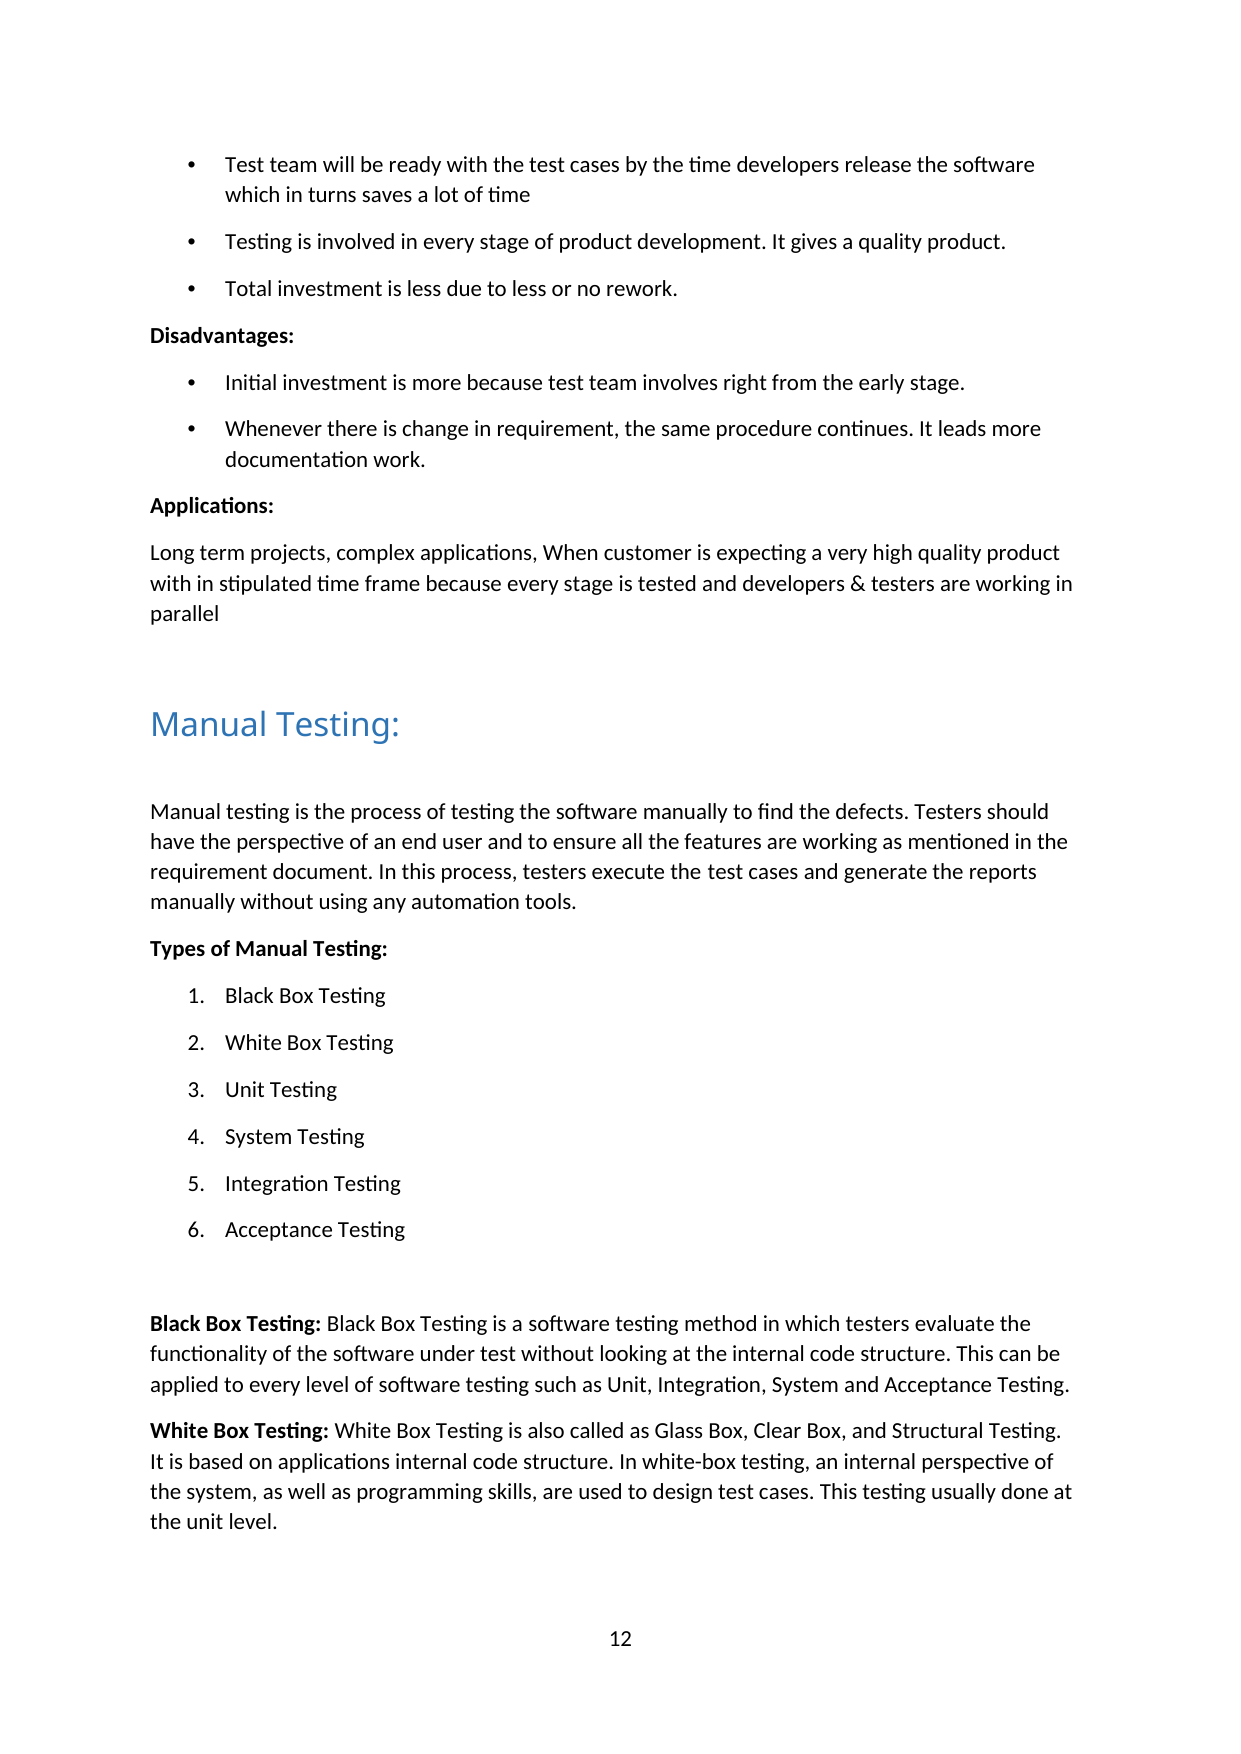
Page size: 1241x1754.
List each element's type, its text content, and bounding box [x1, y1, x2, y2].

list Test team will be ready with the test cases by the time developers release the software which in turns saves a lot of time [187, 150, 1090, 208]
list Initial investment is more because test team involves right from the early stage. [187, 368, 1090, 396]
text Long term projects, complex applications, When customer is expecting a very high quality product with in stipulated time frame because every stage is tested and developers & testers are working in parallel [150, 538, 1090, 627]
list Unit Testing [187, 1075, 1090, 1103]
subtitle Manual Testing: [150, 701, 1090, 746]
text Disadvantages: [150, 321, 1090, 349]
list Acceptance Testing [187, 1216, 1090, 1244]
list Total investment is less due to less or no rework. [187, 274, 1090, 302]
text White Box Testing: White Box Testing is also called as Glass Box, Clear Box, and Structural Testing. It is based on applications internal code structure. In white-box testing, an internal perspective of the system, as well as programming skills, are used to design test cases. This testing usually done at the unit level. [150, 1417, 1090, 1535]
text Types of Manual Testing: [150, 934, 1090, 962]
text Black Box Testing: Black Box Testing is a software testing method in which testers evaluate the functionality of the software under test without looking at the internal code structure. This can be applied to every level of software testing such as Unit, Integration, System and Acceptance Testing. [150, 1309, 1090, 1398]
list Integration Testing [187, 1169, 1090, 1197]
text Applications: [150, 492, 1090, 520]
list System Testing [187, 1122, 1090, 1150]
list White Box Testing [187, 1028, 1090, 1056]
list Testing is involved in every stage of product development. It gives a quality product. [187, 227, 1090, 255]
list Whenever there is change in requirement, the same procedure continues. It leads more documentation work. [187, 414, 1090, 473]
text Manual testing is the process of testing the software manually to find the defects. Testers should have the perspective of an end user and to ensure all the features are working as mentioned in the requirement document. In this process, testers execute the test cases and generate the reports manually without using any automation tools. [150, 797, 1090, 916]
list Black Box Testing [187, 981, 1090, 1009]
